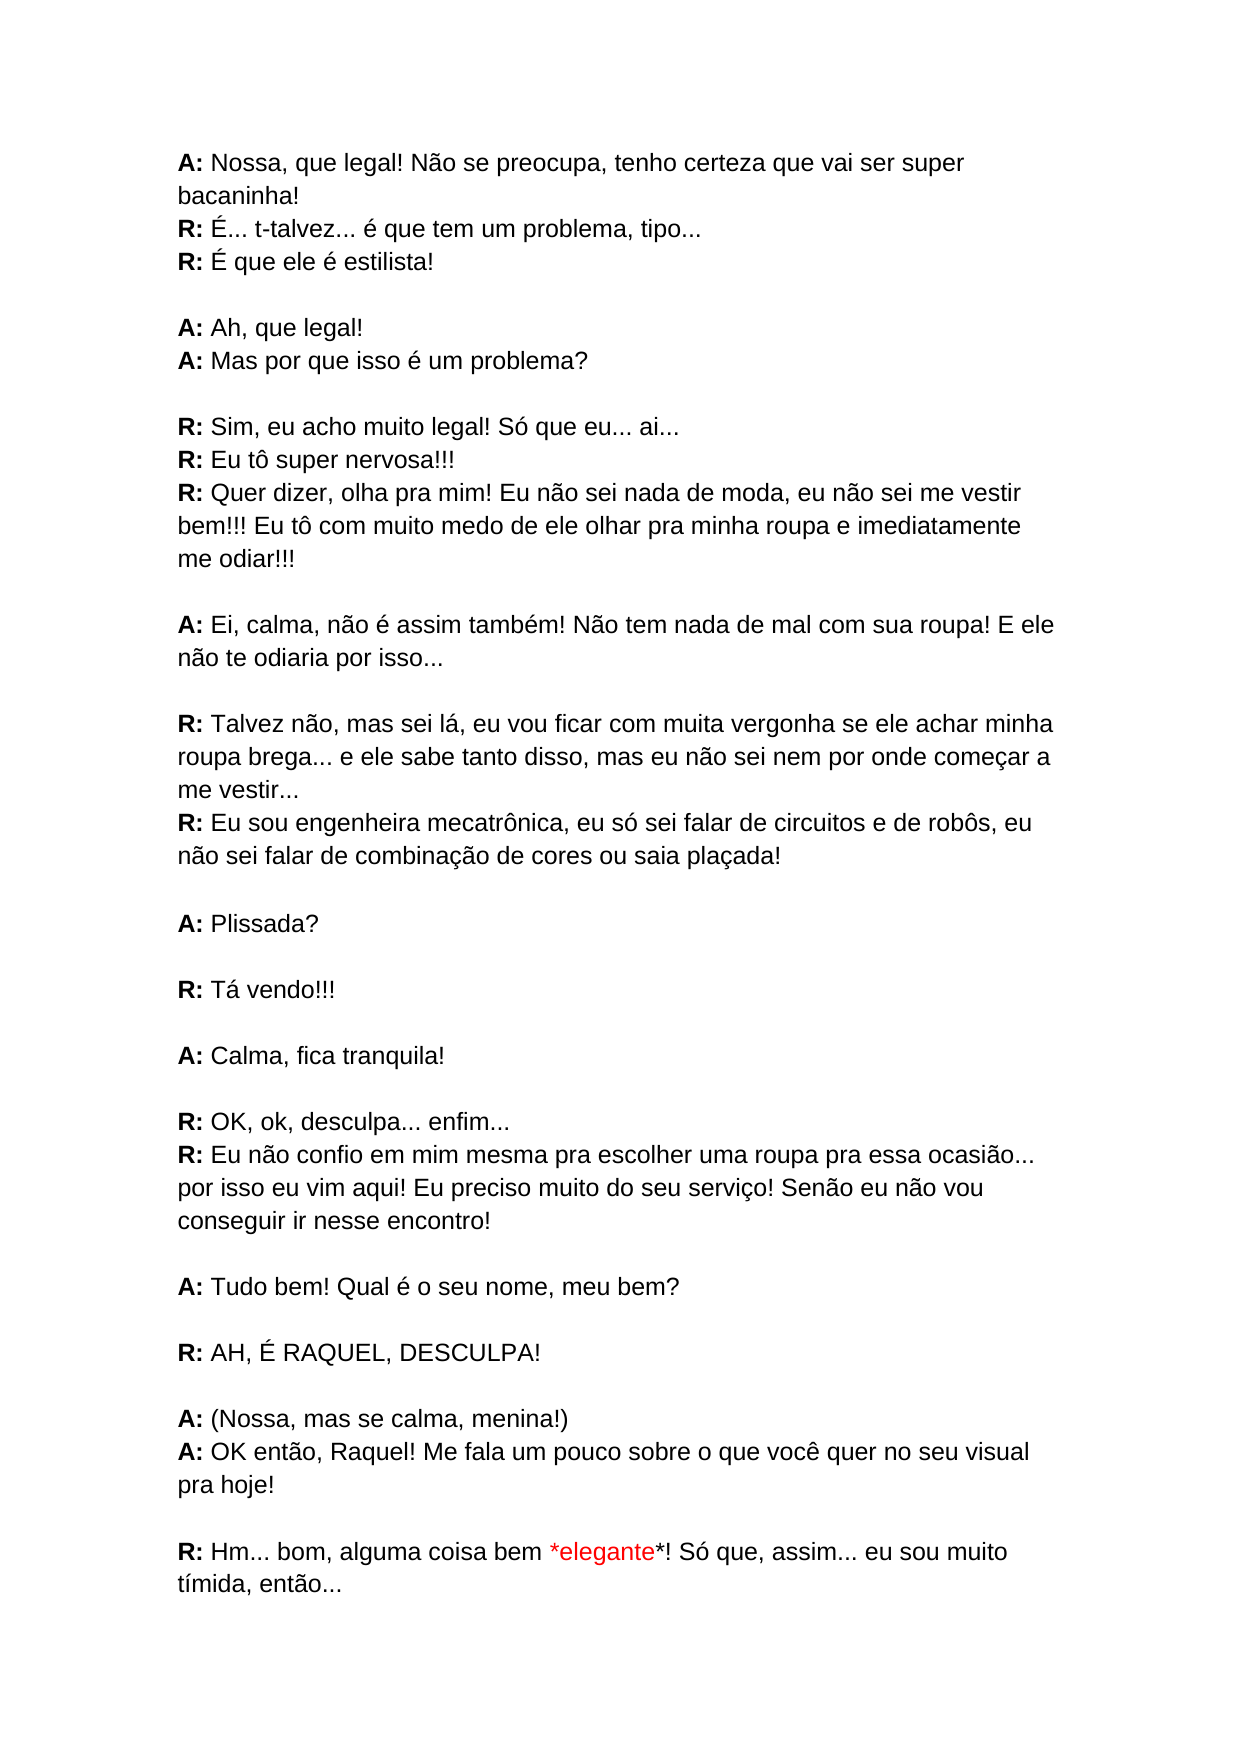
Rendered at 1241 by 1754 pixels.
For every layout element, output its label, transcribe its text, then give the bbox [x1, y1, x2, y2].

text A: Nossa, que legal! Não se preocupa, tenho certeza que vai ser super bacaninha! [177, 148, 1063, 209]
text R: Eu não confio em mim mesma pra escolher uma roupa pra essa ocasião... por isso eu vim aqui! Eu preciso muito do seu serviço! Senão eu não vou conseguir ir nesse encontro! [177, 1140, 1063, 1235]
text A: Calma, fica tranquila! [177, 1041, 1063, 1070]
text R: AH, É RAQUEL, DESCULPA! [177, 1338, 1063, 1367]
text R: Hm... bom, alguma coisa bem *elegante*! Só que, assim... eu sou muito tímida, então... [177, 1536, 1063, 1598]
text R: Talvez não, mas sei lá, eu vou ficar com muita vergonha se ele achar minha roupa brega... e ele sabe tanto disso, mas eu não sei nem por onde começar a me vestir... [177, 709, 1063, 804]
text R: Tá vendo!!! [177, 975, 1063, 1004]
text R: Eu sou engenheira mecatrônica, eu só sei falar de circuitos e de robôs, eu não sei falar de combinação de cores ou saia plaçada! [177, 808, 1063, 870]
text A: Plissada? [177, 909, 1063, 938]
text A: (Nossa, mas se calma, menina!) [177, 1404, 1063, 1433]
text R: É que ele é estilista! [177, 247, 1063, 275]
text R: É... t-talvez... é que tem um problema, tipo... [177, 214, 1063, 242]
text A: Ah, que legal! [177, 313, 1063, 341]
text R: Sim, eu acho muito legal! Só que eu... ai... [177, 412, 1063, 441]
text A: Ei, calma, não é assim também! Não tem nada de mal com sua roupa! E ele não te odiaria por isso... [177, 610, 1063, 672]
text A: Tudo bem! Qual é o seu nome, meu bem? [177, 1272, 1063, 1301]
text A: OK então, Raquel! Me fala um pouco sobre o que você quer no seu visual pra hoje! [177, 1437, 1063, 1499]
text A: Mas por que isso é um problema? [177, 346, 1063, 374]
text R: Quer dizer, olha pra mim! Eu não sei nada de moda, eu não sei me vestir bem!!! Eu tô com muito medo de ele olhar pra minha roupa e imediatamente me odiar!!! [177, 478, 1063, 573]
text R: OK, ok, desculpa... enfim... [177, 1107, 1063, 1136]
text R: Eu tô super nervosa!!! [177, 445, 1063, 473]
